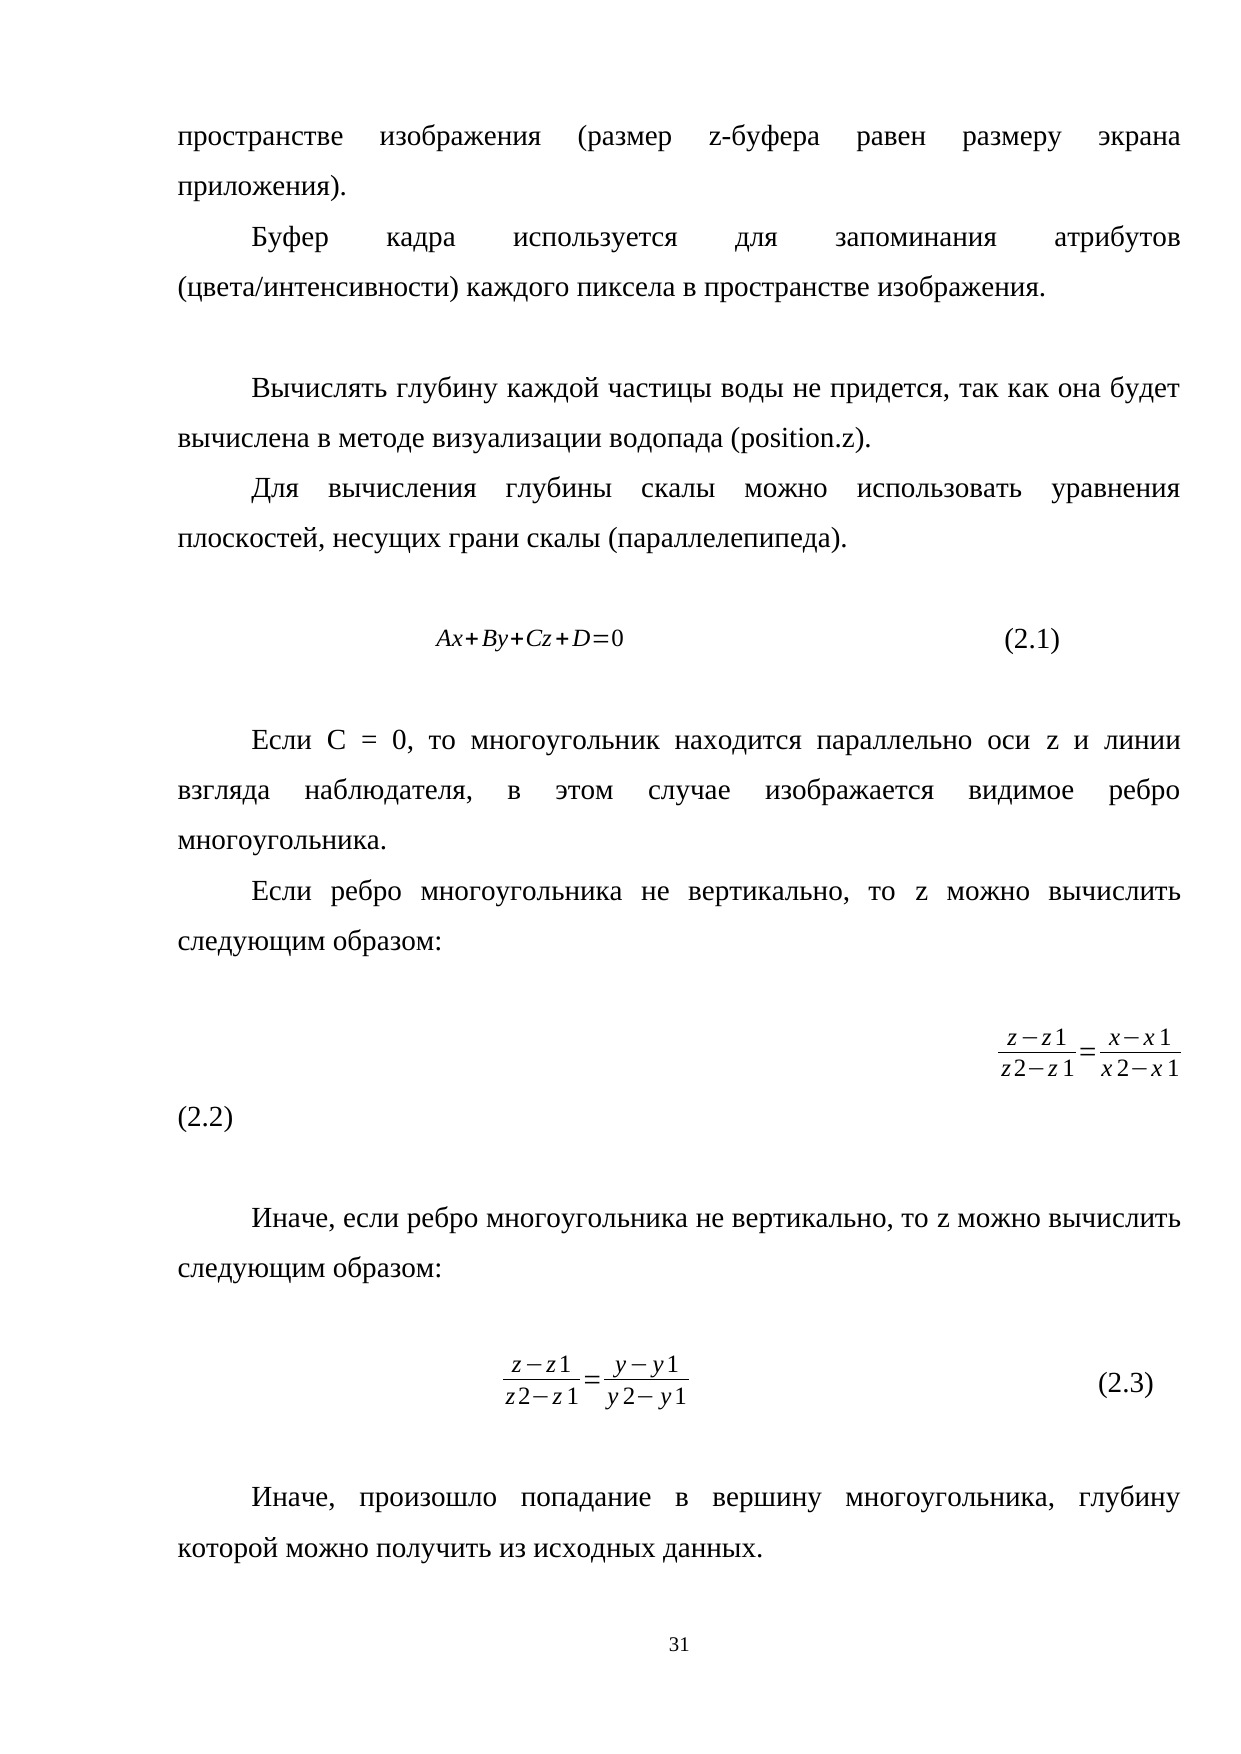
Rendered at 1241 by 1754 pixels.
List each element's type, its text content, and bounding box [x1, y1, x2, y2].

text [177, 118, 1181, 202]
text Вычислять глубину каждой частицы воды не придется, так как она будет вычислена в методе визуализации водопада (position.z). [177, 370, 1181, 453]
text (2.1) [177, 621, 1181, 655]
text Для вычисления глубины скалы можно использовать уравнения плоскостей, несущих грани скалы (параллелепипеда). [177, 470, 1181, 554]
text (2.2) [177, 1024, 1181, 1133]
text Если ребро многоугольника не вертикально, то z можно вычислить следующим образом: [177, 873, 1181, 957]
text Буфер кадра используется для запоминания атрибутов (цвета/интенсивности) каждого пиксела в пространстве изображения. [177, 219, 1181, 303]
text Если C = 0, то многоугольник находится параллельно оси z и линии взгляда наблюдателя, в этом случае изображается видимое ребро многоугольника. [177, 722, 1181, 856]
text (2.3) [177, 1351, 1181, 1410]
text Иначе, произошло попадание в вершину многоугольника, глубину которой можно получить из исходных данных. [177, 1479, 1181, 1563]
text Иначе, если ребро многоугольника не вертикально, то z можно вычислить следующим образом: [177, 1200, 1181, 1284]
